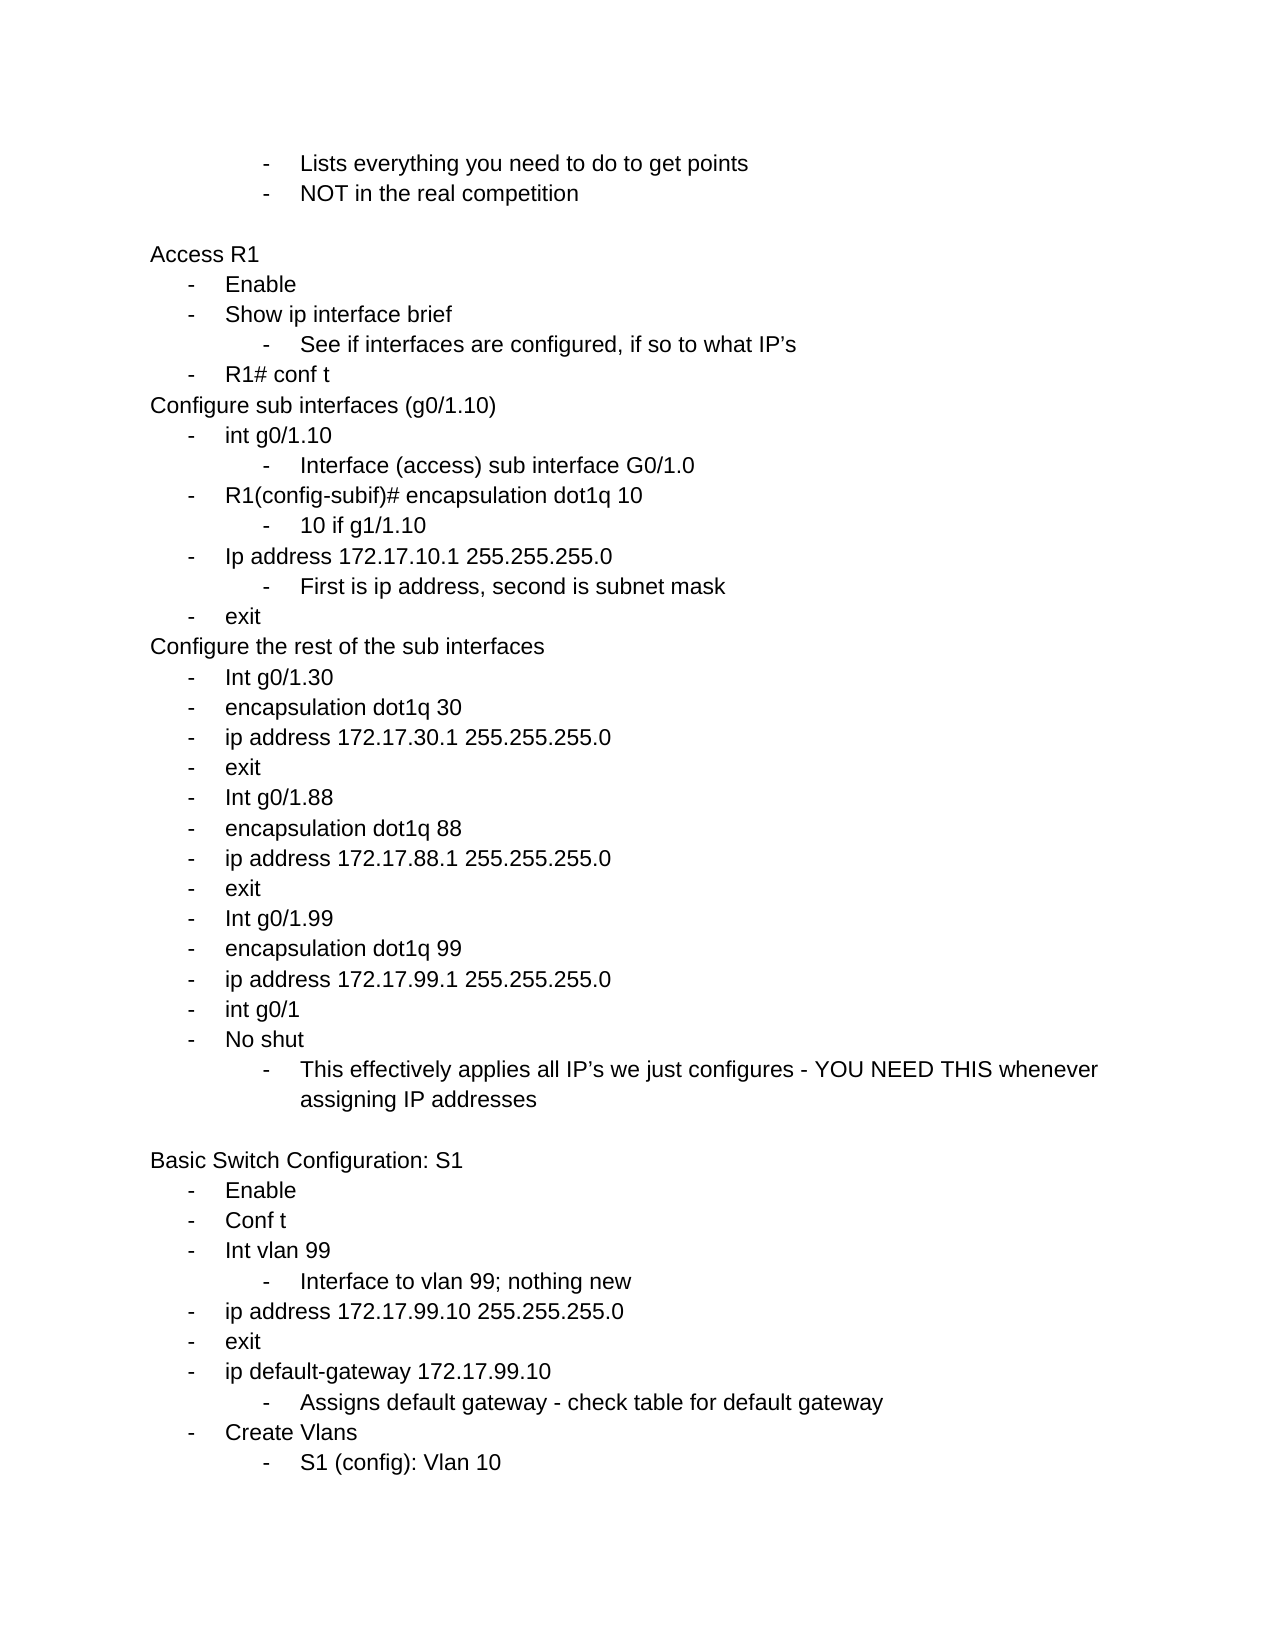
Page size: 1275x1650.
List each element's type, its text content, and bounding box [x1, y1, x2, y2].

list See if interfaces are configured, if so to what IP’s [262, 331, 1125, 358]
text Access R1 [150, 241, 1125, 267]
list Int g0/1.88 [187, 784, 1125, 811]
list This effectively applies all IP’s we just configures - YOU NEED THIS whenever assigning IP addresses [262, 1056, 1125, 1113]
list First is ip address, second is subnet mask [262, 573, 1125, 599]
list Ip address 172.17.10.1 255.255.255.0 [187, 543, 1125, 569]
list encapsulation dot1q 88 [187, 814, 1125, 841]
list Int vlan 99 [187, 1237, 1125, 1264]
list exit [187, 754, 1125, 781]
list Assigns default gateway - check table for default gateway [262, 1388, 1125, 1415]
list S1 (config): Vlan 10 [262, 1449, 1125, 1475]
list ip address 172.17.88.1 255.255.255.0 [187, 845, 1125, 871]
list NOT in the real competition [262, 180, 1125, 207]
list exit [187, 875, 1125, 901]
list Int g0/1.99 [187, 905, 1125, 932]
list Conf t [187, 1207, 1125, 1234]
list Lists everything you need to do to get points [262, 150, 1125, 176]
list R1(config-subif)# encapsulation dot1q 10 [187, 482, 1125, 509]
list int g0/1.10 [187, 422, 1125, 448]
list ip address 172.17.99.1 255.255.255.0 [187, 966, 1125, 992]
text Configure sub interfaces (g0/1.10) [150, 392, 1125, 418]
list exit [187, 1328, 1125, 1354]
list Int g0/1.30 [187, 663, 1125, 690]
list Enable [187, 271, 1125, 297]
list encapsulation dot1q 99 [187, 935, 1125, 962]
list Create Vlans [187, 1419, 1125, 1445]
text Configure the rest of the sub interfaces [150, 633, 1125, 660]
list R1# conf t [187, 361, 1125, 388]
list Interface (access) sub interface G0/1.0 [262, 452, 1125, 478]
list exit [187, 603, 1125, 629]
list encapsulation dot1q 30 [187, 694, 1125, 720]
list Interface to vlan 99; nothing new [262, 1268, 1125, 1294]
list No shut [187, 1026, 1125, 1052]
list ip address 172.17.30.1 255.255.255.0 [187, 724, 1125, 750]
list Show ip interface brief [187, 301, 1125, 327]
list ip address 172.17.99.10 255.255.255.0 [187, 1298, 1125, 1324]
list Enable [187, 1177, 1125, 1203]
text Basic Switch Configuration: S1 [150, 1147, 1125, 1173]
list ip default-gateway 172.17.99.10 [187, 1358, 1125, 1385]
list 10 if g1/1.10 [262, 512, 1125, 539]
list int g0/1 [187, 996, 1125, 1022]
